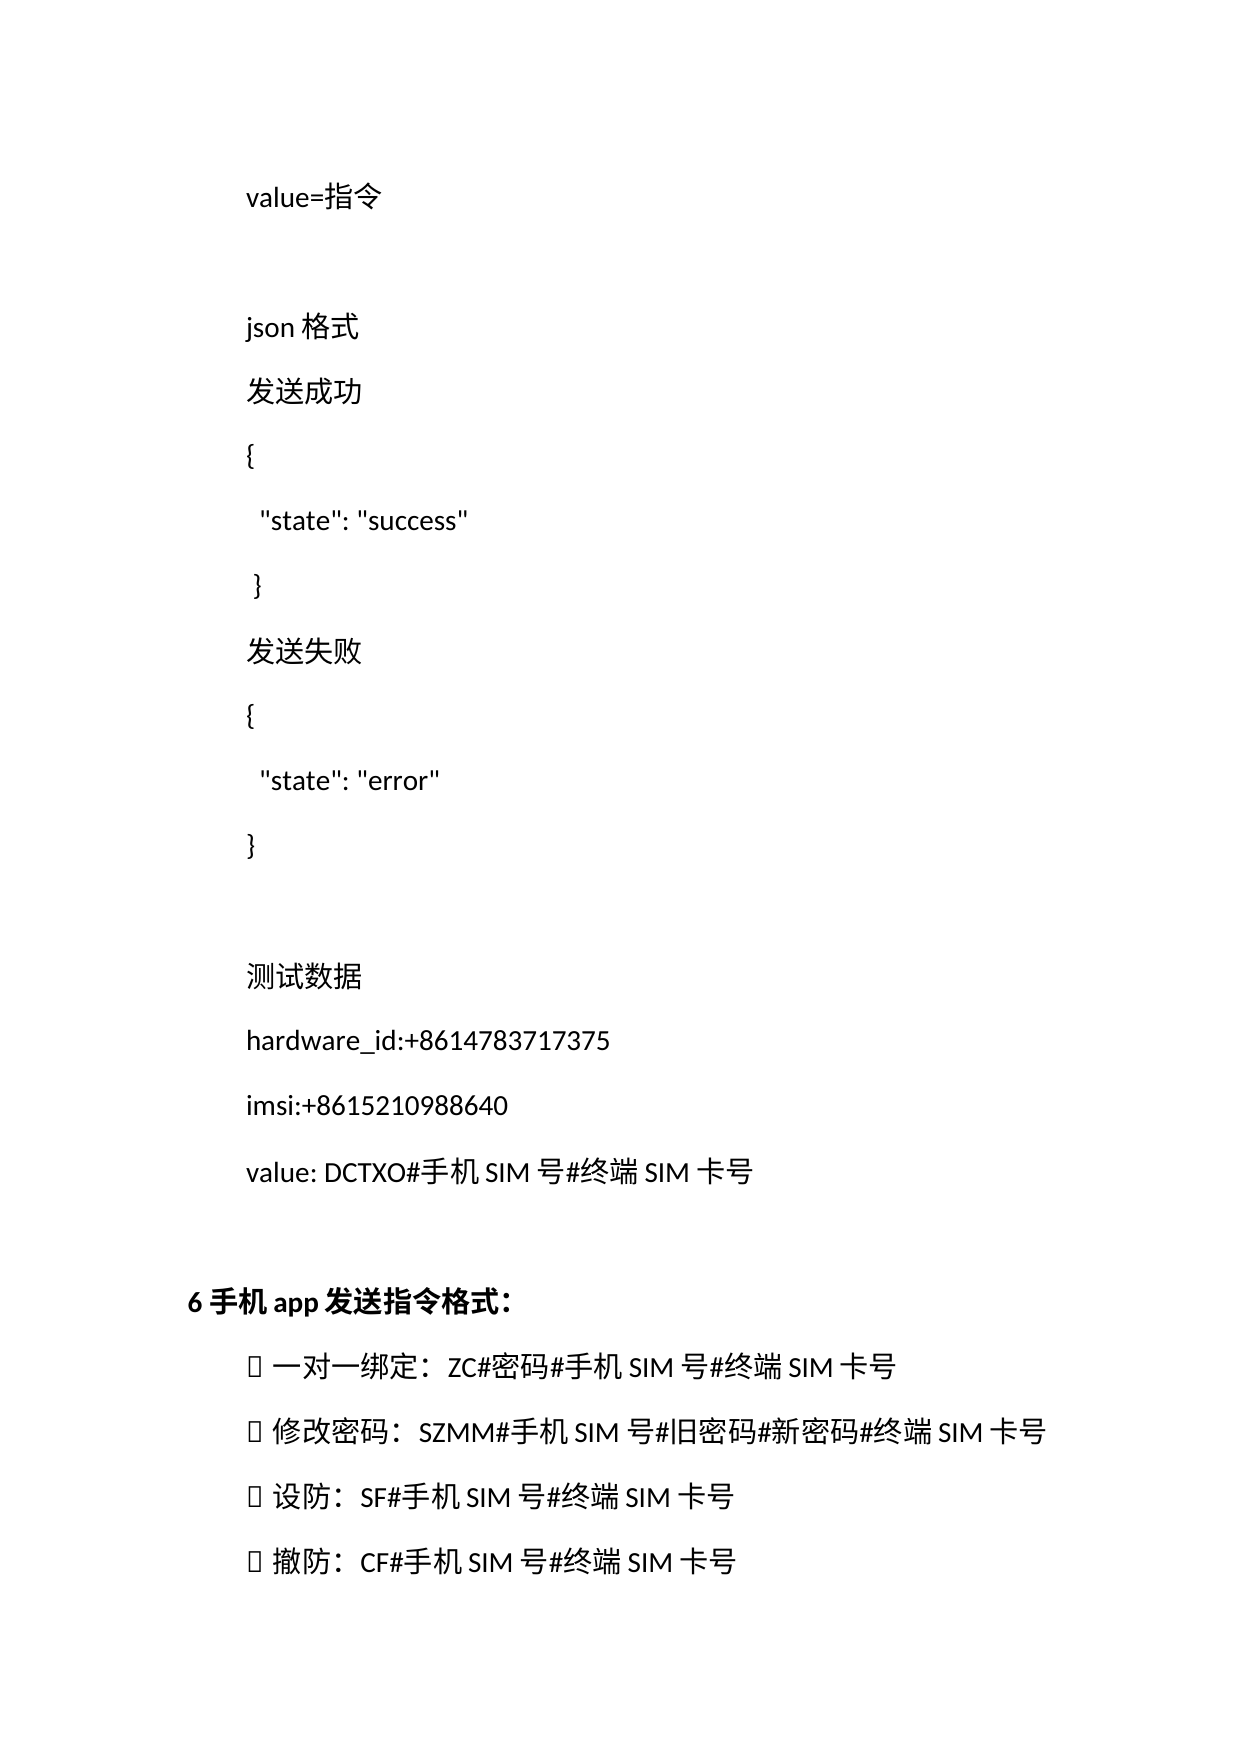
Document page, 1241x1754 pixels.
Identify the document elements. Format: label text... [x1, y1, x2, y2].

text  修改密码：SZMM#手机SIM号#旧密码#新密码#终端SIM卡号 [187, 1397, 1053, 1462]
text imsi:+8615210988640 [187, 1072, 1053, 1137]
text value: DCTXO#手机SIM号#终端SIM卡号 [187, 1137, 1053, 1202]
text value=指令 [187, 162, 1053, 227]
text hardware_id:+8614783717375 [187, 1007, 1053, 1072]
text } [187, 552, 1053, 617]
text  设防：SF#手机SIM号#终端SIM卡号 [187, 1462, 1053, 1527]
text } [187, 812, 1053, 877]
text 测试数据 [187, 942, 1053, 1007]
text 6 手机app发送指令格式： [187, 1267, 1053, 1332]
text  一对一绑定：ZC#密码#手机SIM号#终端SIM卡号 [187, 1332, 1053, 1397]
text json格式 [187, 292, 1053, 357]
text { [187, 422, 1053, 487]
text { [187, 682, 1053, 747]
text 发送成功 [187, 357, 1053, 422]
text "state": "error" [187, 747, 1053, 812]
text  撤防：CF#手机SIM号#终端SIM卡号 [187, 1527, 1053, 1592]
text "state": "success" [187, 487, 1053, 552]
text 发送失败 [187, 617, 1053, 682]
